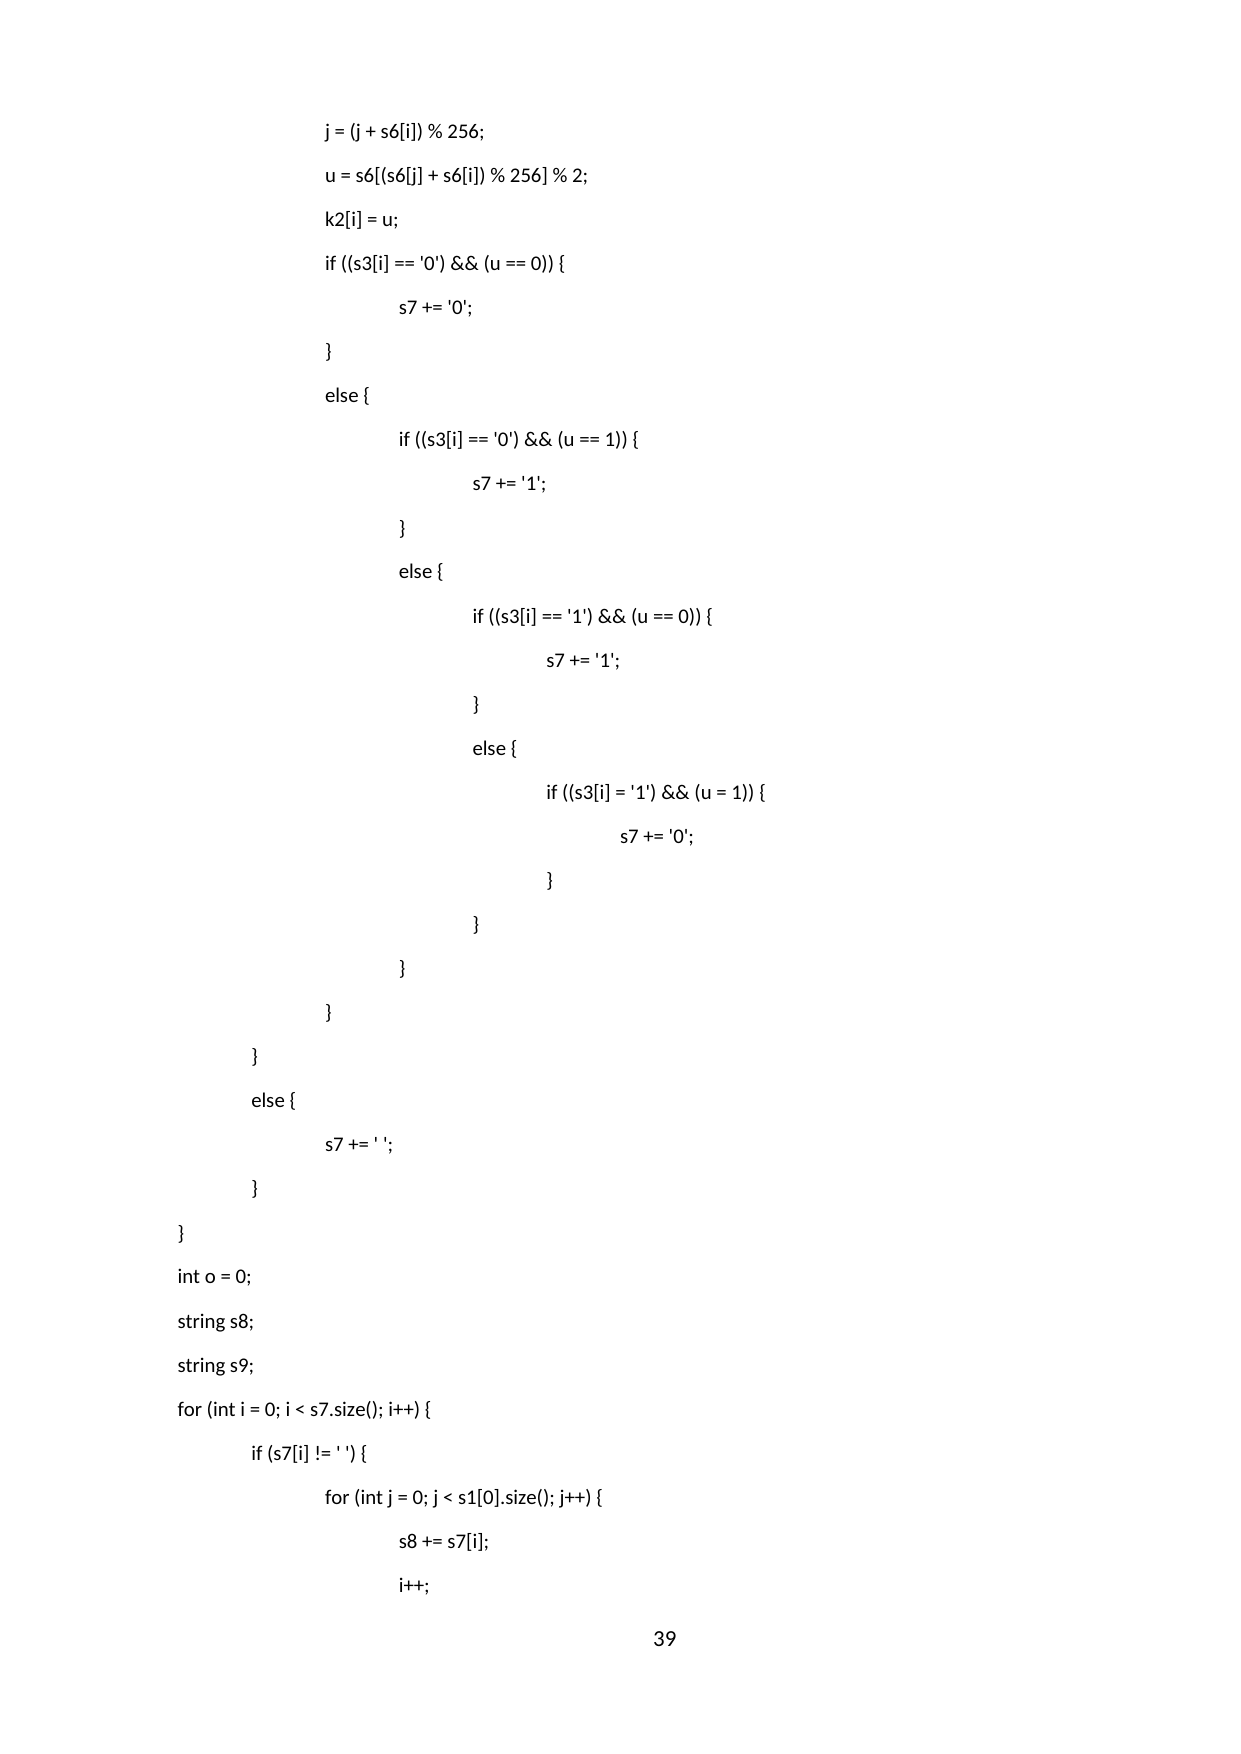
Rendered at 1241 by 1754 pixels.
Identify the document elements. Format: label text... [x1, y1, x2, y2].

text else { [133, 382, 1152, 408]
text } [133, 1043, 1152, 1069]
text else { [133, 735, 1152, 760]
text if ((s3[i] = '1') && (u = 1)) { [133, 779, 1152, 804]
text else { [133, 1087, 1152, 1113]
text if (s7[i] != ' ') { [133, 1440, 1152, 1465]
text u = s6[(s6[j] + s6[i]) % 256] % 2; [133, 162, 1152, 188]
text s7 += '1'; [133, 471, 1152, 496]
text if ((s3[i] == '0') && (u == 1)) { [133, 427, 1152, 452]
text s8 += s7[i]; [133, 1528, 1152, 1553]
text } [133, 691, 1152, 716]
text } [133, 1220, 1152, 1245]
text s7 += '0'; [133, 823, 1152, 848]
text string s8; [133, 1308, 1152, 1333]
text } [133, 911, 1152, 937]
text string s9; [133, 1352, 1152, 1377]
text for (int j = 0; j < s1[0].size(); j++) { [133, 1484, 1152, 1509]
text if ((s3[i] == '0') && (u == 0)) { [133, 250, 1152, 276]
text } [133, 515, 1152, 540]
text } [133, 955, 1152, 981]
text k2[i] = u; [133, 206, 1152, 232]
text else { [133, 559, 1152, 584]
text for (int i = 0; i < s7.size(); i++) { [133, 1396, 1152, 1421]
text if ((s3[i] == '1') && (u == 0)) { [133, 603, 1152, 628]
text s7 += '0'; [133, 294, 1152, 320]
text } [133, 1176, 1152, 1201]
text s7 += '1'; [133, 647, 1152, 672]
text s7 += ' '; [133, 1132, 1152, 1157]
text int o = 0; [133, 1264, 1152, 1289]
text } [133, 867, 1152, 893]
text } [133, 999, 1152, 1025]
text } [133, 338, 1152, 364]
text j = (j + s6[i]) % 256; [133, 118, 1152, 143]
text i++; [133, 1572, 1152, 1598]
